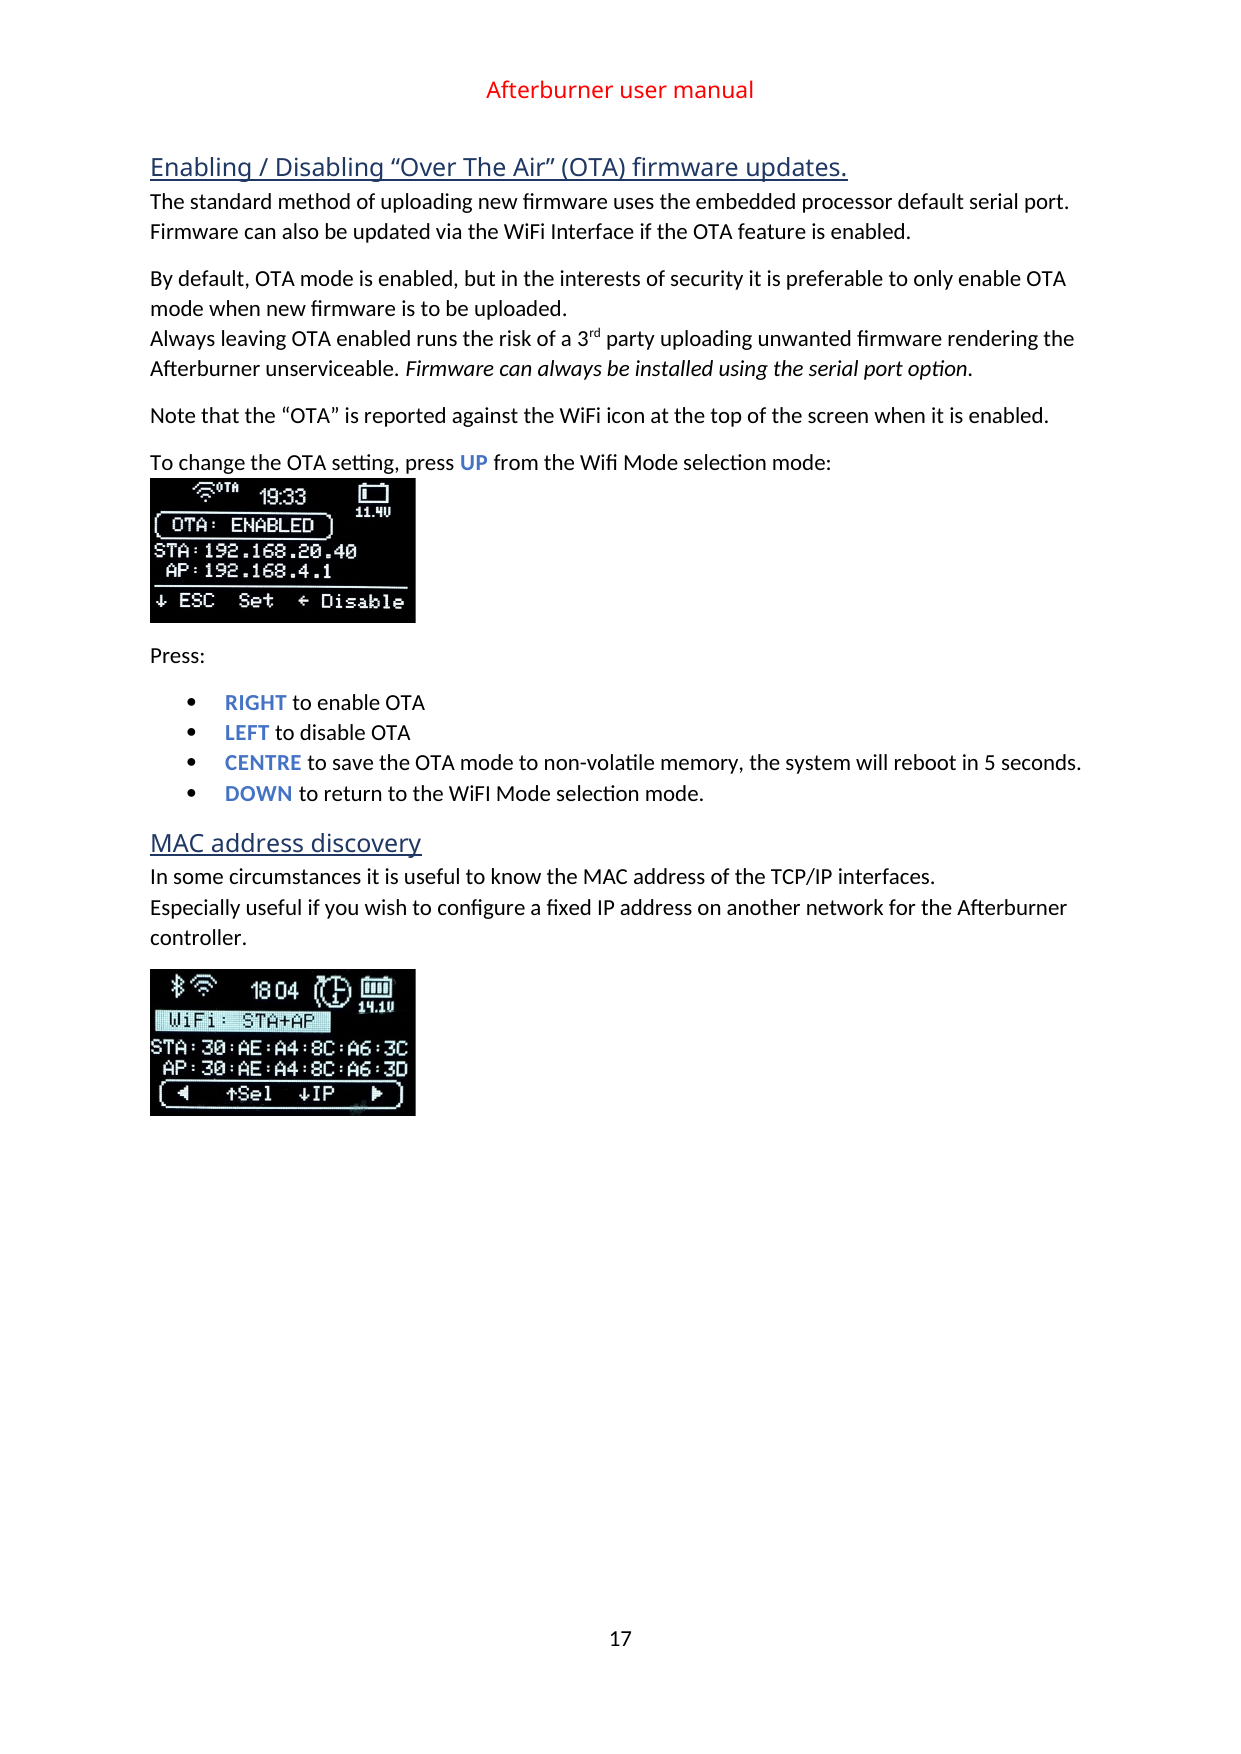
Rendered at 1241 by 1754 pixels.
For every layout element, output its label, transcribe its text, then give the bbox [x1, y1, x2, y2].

text By default, OTA mode is enabled, but in the interests of security it is preferable to only enable OTA mode when new firmware is to be uploaded. Always leaving OTA enabled runs the risk of a 3rd party uploading unwanted firmware rendering the Afterburner unserviceable. Firmware can always be installed using the serial port option. [150, 264, 1090, 382]
subtitle Enabling / Disabling “Over The Air” (OTA) firmware updates. [150, 150, 1090, 184]
subtitle MAC address discovery [150, 826, 1090, 860]
list LEFT to disable OTA [187, 718, 1090, 746]
picture [150, 478, 416, 623]
text To change the OTA setting, press UP from the Wifi Mode selection mode: [150, 448, 1090, 622]
text The standard method of uploading new firmware uses the embedded processor default serial port. Firmware can also be updated via the WiFi Interface if the OTA feature is enabled. [150, 187, 1090, 245]
picture [150, 969, 416, 1116]
text In some circumstances it is useful to know the MAC address of the TCP/IP interfaces. Especially useful if you wish to configure a fixed IP address on another network for the Afterburner controller. [150, 862, 1090, 951]
list RIGHT to enable OTA [187, 688, 1090, 716]
text Press: [150, 641, 1090, 669]
list CENTRE to save the OTA mode to non-volatile memory, the system will reboot in 5 seconds. [187, 748, 1090, 777]
text Note that the “OTA” is reported against the WiFi icon at the top of the screen when it is enabled. [150, 401, 1090, 429]
list DOWN to return to the WiFI Mode selection mode. [187, 779, 1090, 807]
